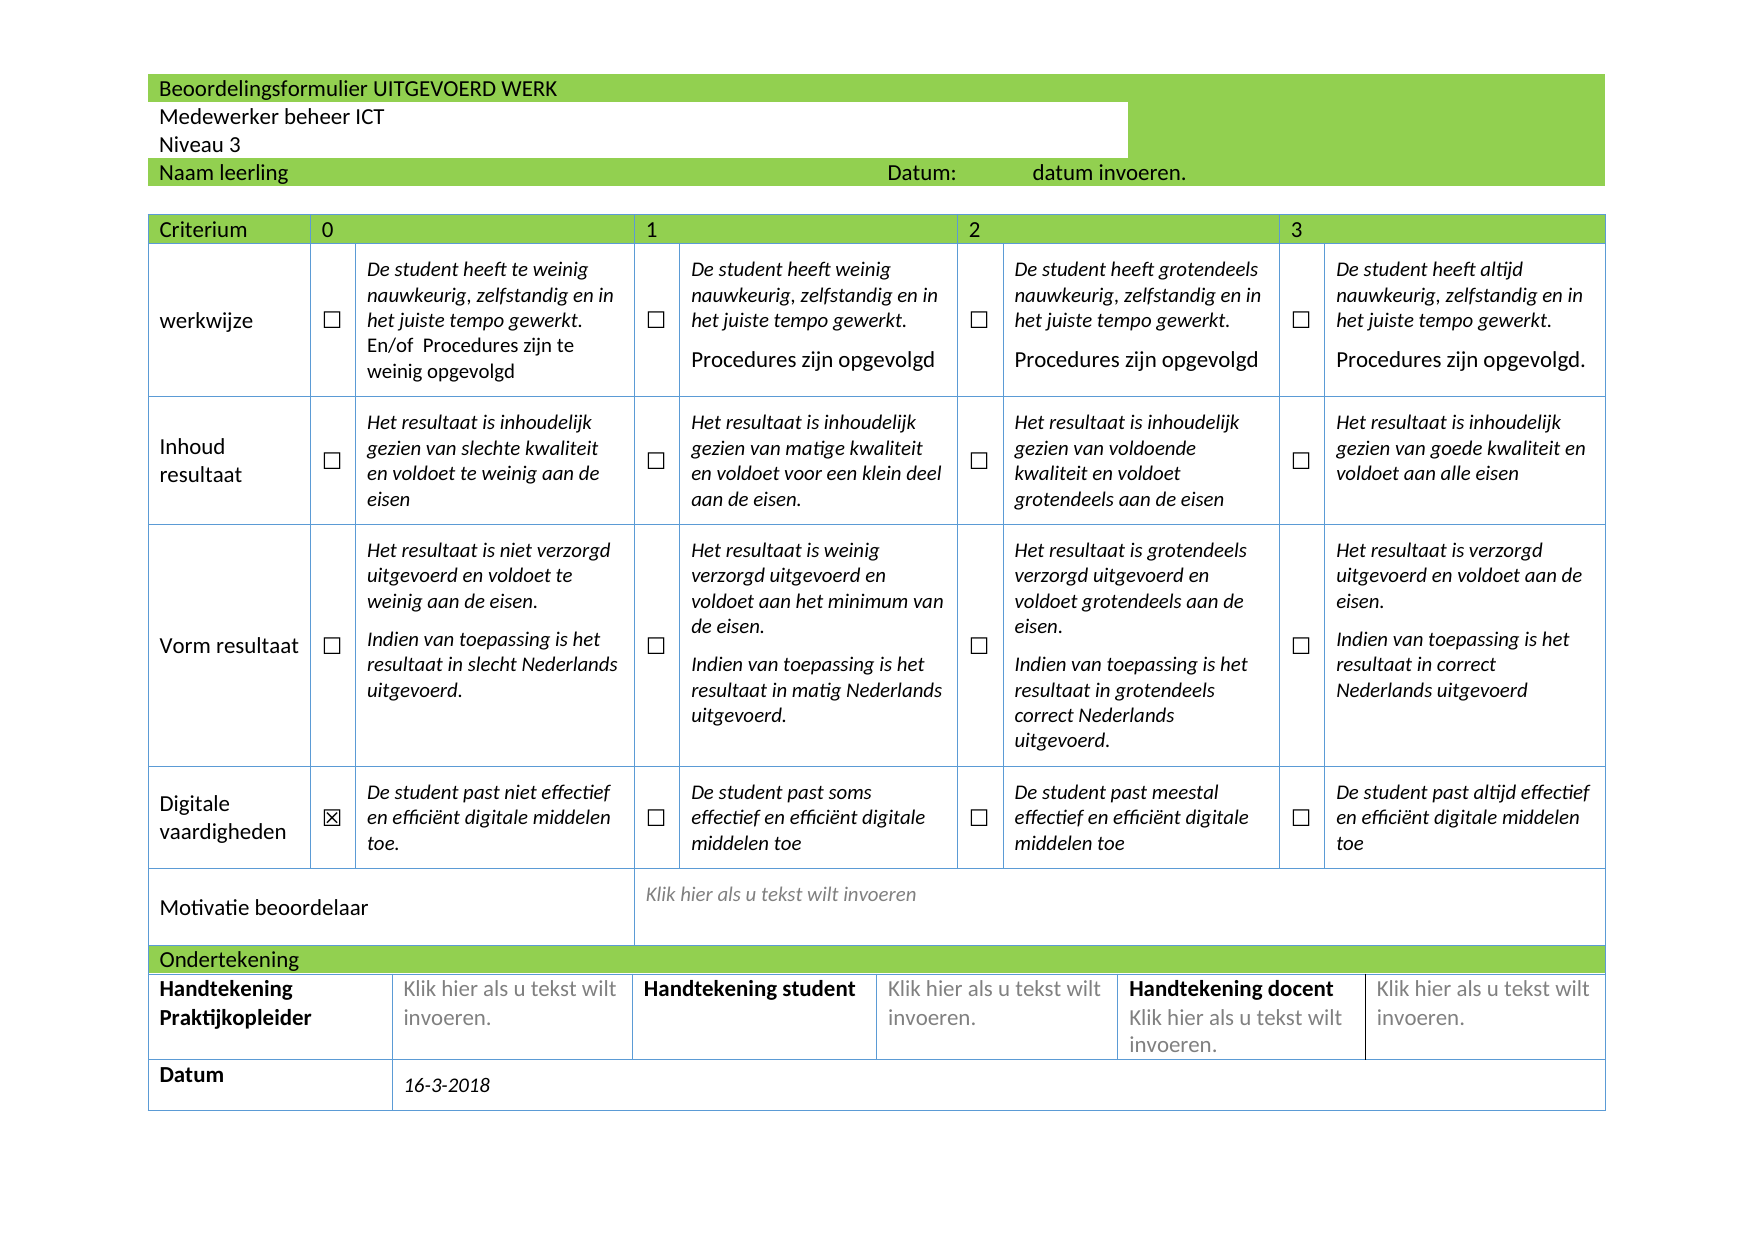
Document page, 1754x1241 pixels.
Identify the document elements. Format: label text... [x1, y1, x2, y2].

table_cell [1280, 397, 1324, 524]
table_cell De student heeft weinig nauwkeurig, zelfstandig en in het juiste tempo gewerkt. Procedures zijn opgevolgd [680, 244, 957, 396]
table_cell Het resultaat is inhoudelijk gezien van slechte kwaliteit en voldoet te weinig aan de eisen [356, 397, 634, 524]
table_cell De student past niet effectief en efficiënt digitale middelen toe. [356, 767, 634, 868]
table_header Criterium [149, 215, 310, 243]
table_cell [311, 397, 355, 524]
table_cell Handtekening Praktijkopleider [149, 975, 392, 1059]
table_cell [958, 767, 1003, 868]
table_cell Handtekening student [633, 975, 876, 1059]
table_cell Het resultaat is verzorgd uitgevoerd en voldoet aan de eisen. Indien van toepassing is het resultaat in correct Nederlands uitgevoerd [1325, 525, 1605, 766]
table_cell [635, 244, 679, 396]
table_cell [635, 525, 679, 766]
table_header 0 [311, 215, 634, 243]
table_cell [311, 525, 355, 766]
table_cell [958, 244, 1003, 396]
table_cell [1280, 767, 1324, 868]
table_cell [1280, 525, 1324, 766]
table_cell Klik hier als u tekst wilt invoeren. [1366, 975, 1605, 1059]
table_cell Het resultaat is grotendeels verzorgd uitgevoerd en voldoet grotendeels aan de eisen. Indien van toepassing is het resultaat in grotendeels correct Nederlands uitgevoerd. [1004, 525, 1279, 766]
table_cell Klik hier als u tekst wilt invoeren. [877, 975, 1117, 1059]
table_cell [311, 767, 355, 868]
table_cell Motivatie beoordelaar [149, 869, 634, 944]
table_cell Vorm resultaat [149, 525, 310, 766]
table_cell werkwijze [149, 244, 310, 396]
table_cell [393, 1060, 1605, 1110]
table_cell [958, 525, 1003, 766]
table_header 2 [958, 215, 1279, 243]
table_cell De student past meestal effectief en efficiënt digitale middelen toe [1004, 767, 1279, 868]
table_cell Inhoud resultaat [149, 397, 310, 524]
table_cell Het resultaat is niet verzorgd uitgevoerd en voldoet te weinig aan de eisen. Indien van toepassing is het resultaat in slecht Nederlands uitgevoerd. [356, 525, 634, 766]
table_cell Het resultaat is inhoudelijk gezien van goede kwaliteit en voldoet aan alle eisen [1325, 397, 1605, 524]
table_cell Datum [149, 1060, 392, 1110]
table_cell Klik hier als u tekst wilt invoeren. [393, 975, 632, 1059]
table_cell [958, 397, 1003, 524]
table_cell [635, 397, 679, 524]
table_cell [635, 767, 679, 868]
table_cell Klik hier als u tekst wilt invoeren [635, 869, 1605, 944]
table_cell De student heeft grotendeels nauwkeurig, zelfstandig en in het juiste tempo gewerkt. Procedures zijn opgevolgd [1004, 244, 1279, 396]
table_cell Handtekening docent Klik hier als u tekst wilt invoeren. [1118, 975, 1365, 1059]
table_cell [311, 244, 355, 396]
table_cell Het resultaat is inhoudelijk gezien van voldoende kwaliteit en voldoet grotendeels aan de eisen [1004, 397, 1279, 524]
table_cell Het resultaat is weinig verzorgd uitgevoerd en voldoet aan het minimum van de eisen. Indien van toepassing is het resultaat in matig Nederlands uitgevoerd. [680, 525, 957, 766]
table_cell De student heeft altijd nauwkeurig, zelfstandig en in het juiste tempo gewerkt. Procedures zijn opgevolgd. [1325, 244, 1605, 396]
table_cell Ondertekening [149, 946, 1605, 973]
table_cell Het resultaat is inhoudelijk gezien van matige kwaliteit en voldoet voor een klein deel aan de eisen. [680, 397, 957, 524]
table_header 1 [635, 215, 957, 243]
table_cell [1280, 244, 1324, 396]
table_cell De student past altijd effectief en efficiënt digitale middelen toe [1325, 767, 1605, 868]
table_cell Digitale vaardigheden [149, 767, 310, 868]
table_header 3 [1280, 215, 1605, 243]
table_cell De student heeft te weinig nauwkeurig, zelfstandig en in het juiste tempo gewerkt. En/of Procedures zijn te weinig opgevolgd [356, 244, 634, 396]
table_cell De student past soms effectief en efficiënt digitale middelen toe [680, 767, 957, 868]
